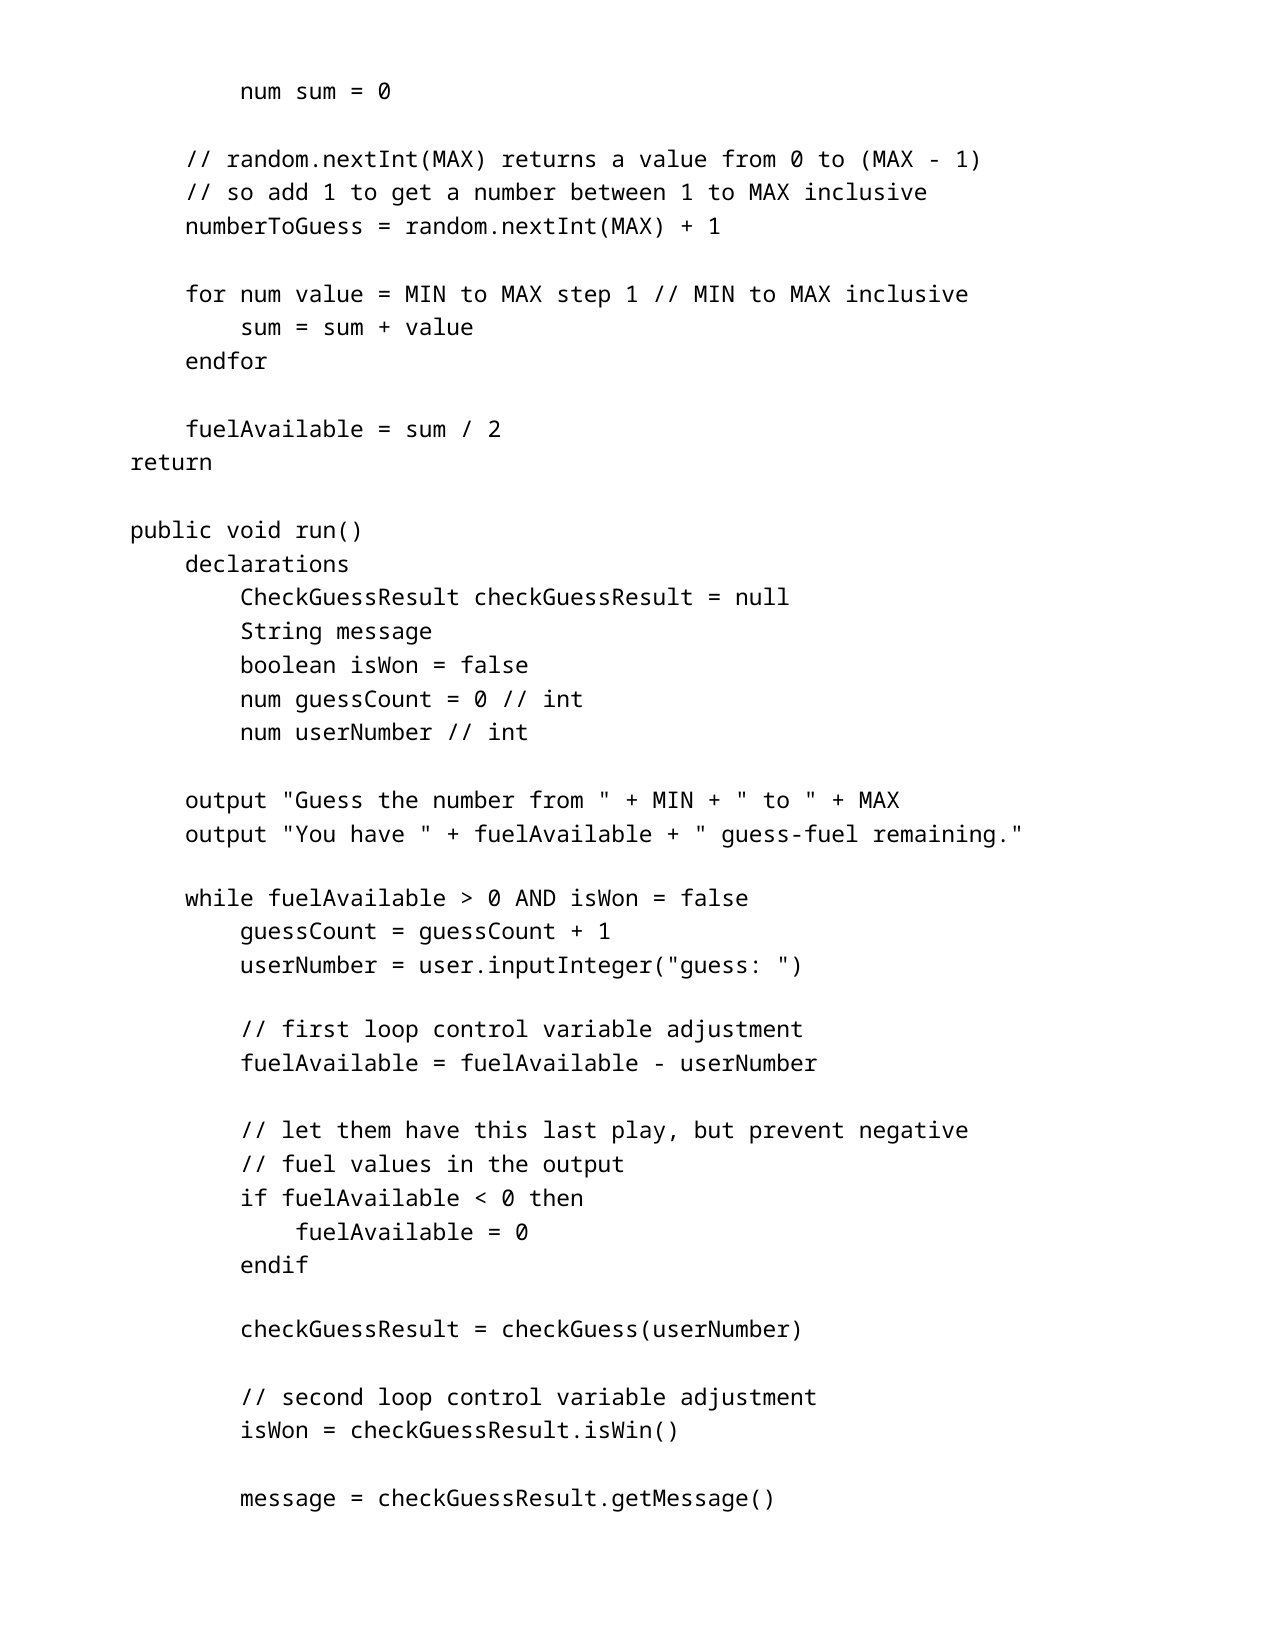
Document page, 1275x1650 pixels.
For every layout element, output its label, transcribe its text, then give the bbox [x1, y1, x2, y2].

text isWon = checkGuessResult.isWin() [75, 1414, 1200, 1446]
text declarations [75, 547, 1200, 579]
text // fuel values in the output [75, 1148, 1200, 1179]
text userNumber = user.inputInteger("guess: ") [75, 949, 1200, 980]
text checkGuessResult = checkGuess(userNumber) [75, 1313, 1200, 1344]
text // so add 1 to get a number between 1 to MAX inclusive [75, 176, 1200, 207]
text fuelAvailable = sum / 2 [75, 412, 1200, 444]
text output "Guess the number from " + MIN + " to " + MAX [75, 784, 1200, 815]
text message = checkGuessResult.getMessage() [75, 1482, 1200, 1513]
text endfor [75, 345, 1200, 376]
text numberToGuess = random.nextInt(MAX) + 1 [75, 210, 1200, 241]
text fuelAvailable = 0 [75, 1215, 1200, 1247]
text guessCount = guessCount + 1 [75, 915, 1200, 946]
text // let them have this last play, but prevent negative [75, 1114, 1200, 1145]
text public void run() [75, 514, 1200, 545]
text num guessCount = 0 // int [75, 682, 1200, 714]
text for num value = MIN to MAX step 1 // MIN to MAX inclusive [75, 277, 1200, 309]
text endif [75, 1249, 1200, 1280]
text // first loop control variable adjustment [75, 1013, 1200, 1044]
text // second loop control variable adjustment [75, 1381, 1200, 1412]
text CheckGuessResult checkGuessResult = null [75, 581, 1200, 612]
text // random.nextInt(MAX) returns a value from 0 to (MAX - 1) [75, 142, 1200, 174]
text if fuelAvailable < 0 then [75, 1182, 1200, 1213]
text while fuelAvailable > 0 AND isWon = false [75, 881, 1200, 913]
text boolean isWon = false [75, 649, 1200, 680]
text sum = sum + value [75, 311, 1200, 342]
text num sum = 0 [75, 75, 1200, 106]
text String message [75, 615, 1200, 646]
text return [75, 446, 1200, 477]
text fuelAvailable = fuelAvailable - userNumber [75, 1047, 1200, 1078]
text num userNumber // int [75, 716, 1200, 747]
text output "You have " + fuelAvailable + " guess-fuel remaining." [75, 817, 1200, 849]
